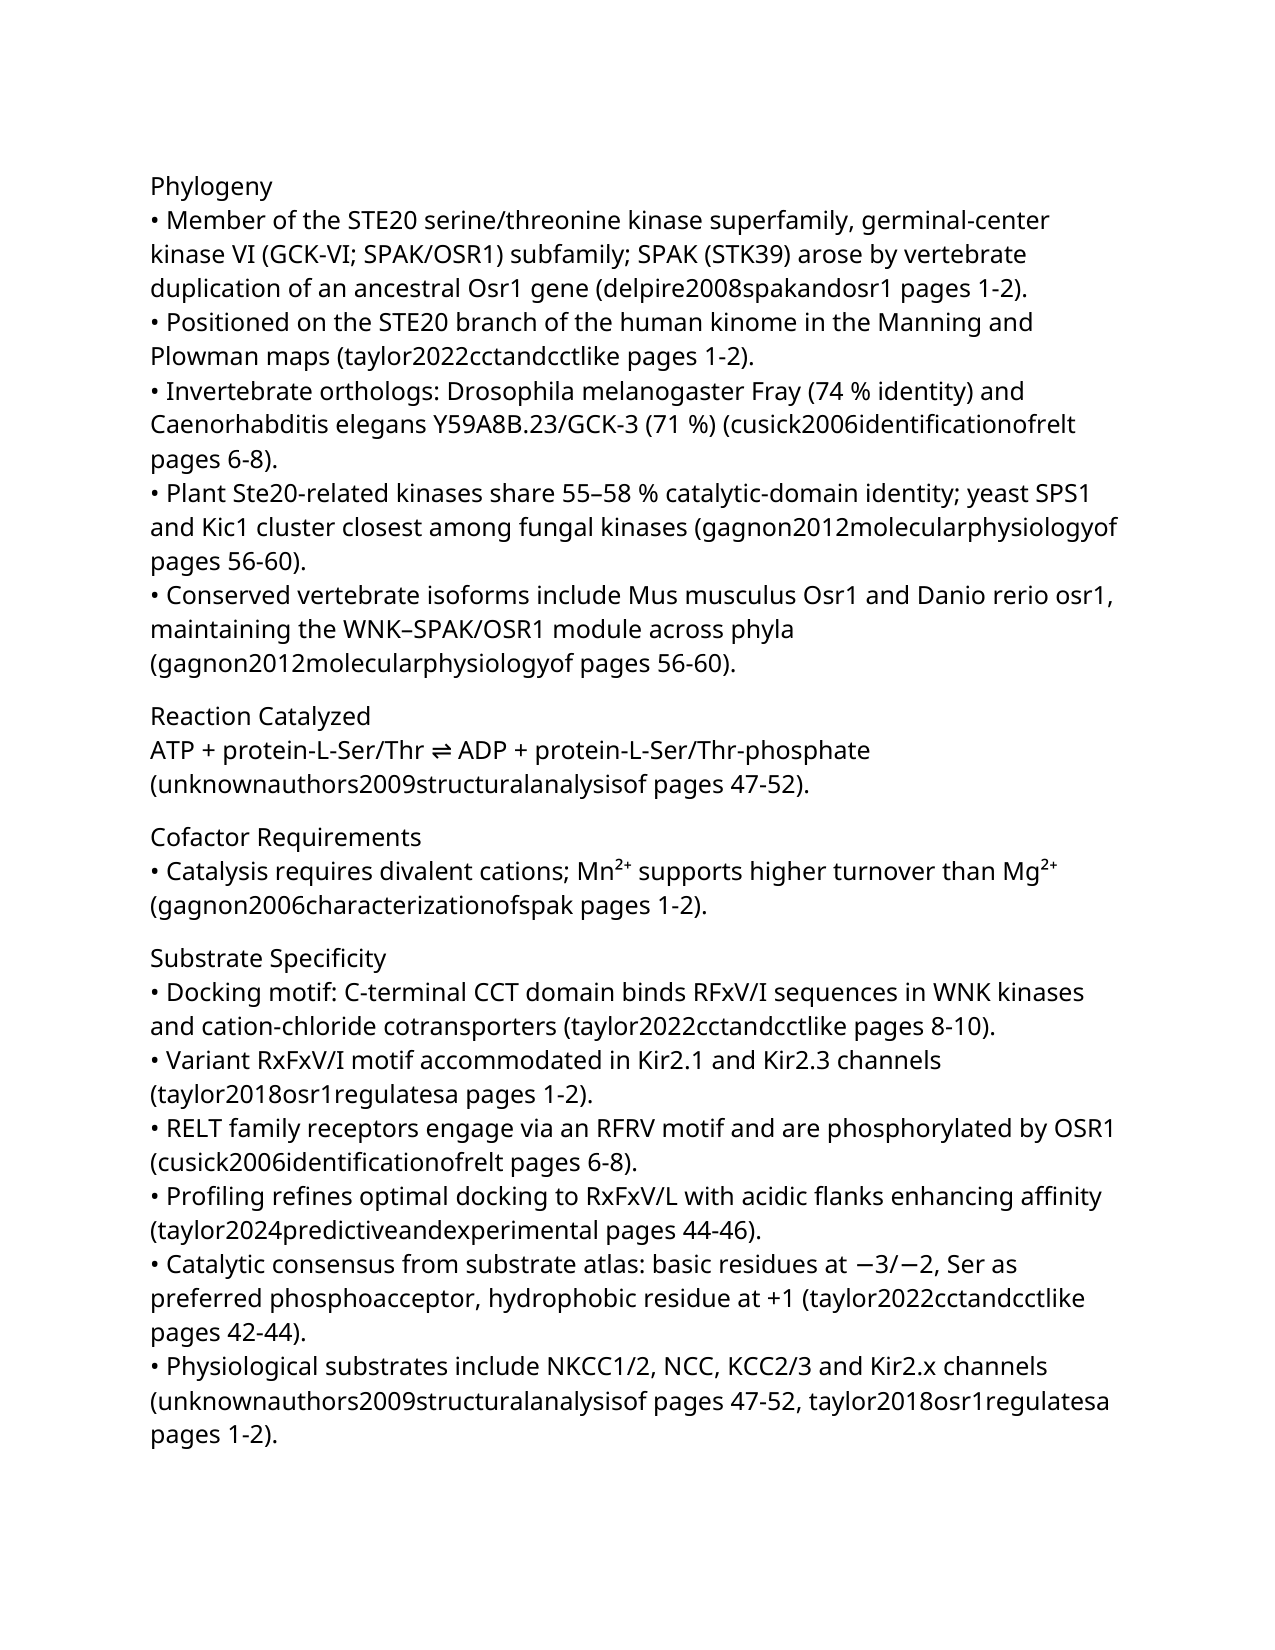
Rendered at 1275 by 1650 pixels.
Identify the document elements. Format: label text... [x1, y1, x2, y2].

text Cofactor Requirements • Catalysis requires divalent cations; Mn²⁺ supports higher turnover than Mg²⁺ (gagnon2006characterizationofspak pages 1-2). [150, 819, 1125, 922]
text Substrate Specificity • Docking motif: C-terminal CCT domain binds RFxV/I sequences in WNK kinases and cation-chloride cotransporters (taylor2022cctandcctlike pages 8-10). • Variant RxFxV/I motif accommodated in Kir2.1 and Kir2.3 channels (taylor2018osr1regulatesa pages 1-2). • RELT family receptors engage via an RFRV motif and are phosphorylated by OSR1 (cusick2006identificationofrelt pages 6-8). • Profiling refines optimal docking to RxFxV/L with acidic flanks enhancing affinity (taylor2024predictiveandexperimental pages 44-46). • Catalytic consensus from substrate atlas: basic residues at −3/−2, Ser as preferred phosphoacceptor, hydrophobic residue at +1 (taylor2022cctandcctlike pages 42-44). • Physiological substrates include NKCC1/2, NCC, KCC2/3 and Kir2.x channels (unknownauthors2009structuralanalysisof pages 47-52, taylor2018osr1regulatesa pages 1-2). [150, 940, 1125, 1451]
text Reaction Catalyzed ATP + protein-L-Ser/Thr ⇌ ADP + protein-L-Ser/Thr-phosphate (unknownauthors2009structuralanalysisof pages 47-52). [150, 698, 1125, 801]
text Phylogeny • Member of the STE20 serine/threonine kinase superfamily, germinal-center kinase VI (GCK-VI; SPAK/OSR1) subfamily; SPAK (STK39) arose by vertebrate duplication of an ancestral Osr1 gene (delpire2008spakandosr1 pages 1-2). • Positioned on the STE20 branch of the human kinome in the Manning and Plowman maps (taylor2022cctandcctlike pages 1-2). • Invertebrate orthologs: Drosophila melanogaster Fray (74 % identity) and Caenorhabditis elegans Y59A8B.23/GCK-3 (71 %) (cusick2006identificationofrelt pages 6-8). • Plant Ste20-related kinases share 55–58 % catalytic-domain identity; yeast SPS1 and Kic1 cluster closest among fungal kinases (gagnon2012molecularphysiologyof pages 56-60). • Conserved vertebrate isoforms include Mus musculus Osr1 and Danio rerio osr1, maintaining the WNK–SPAK/OSR1 module across phyla (gagnon2012molecularphysiologyof pages 56-60). [150, 169, 1125, 680]
